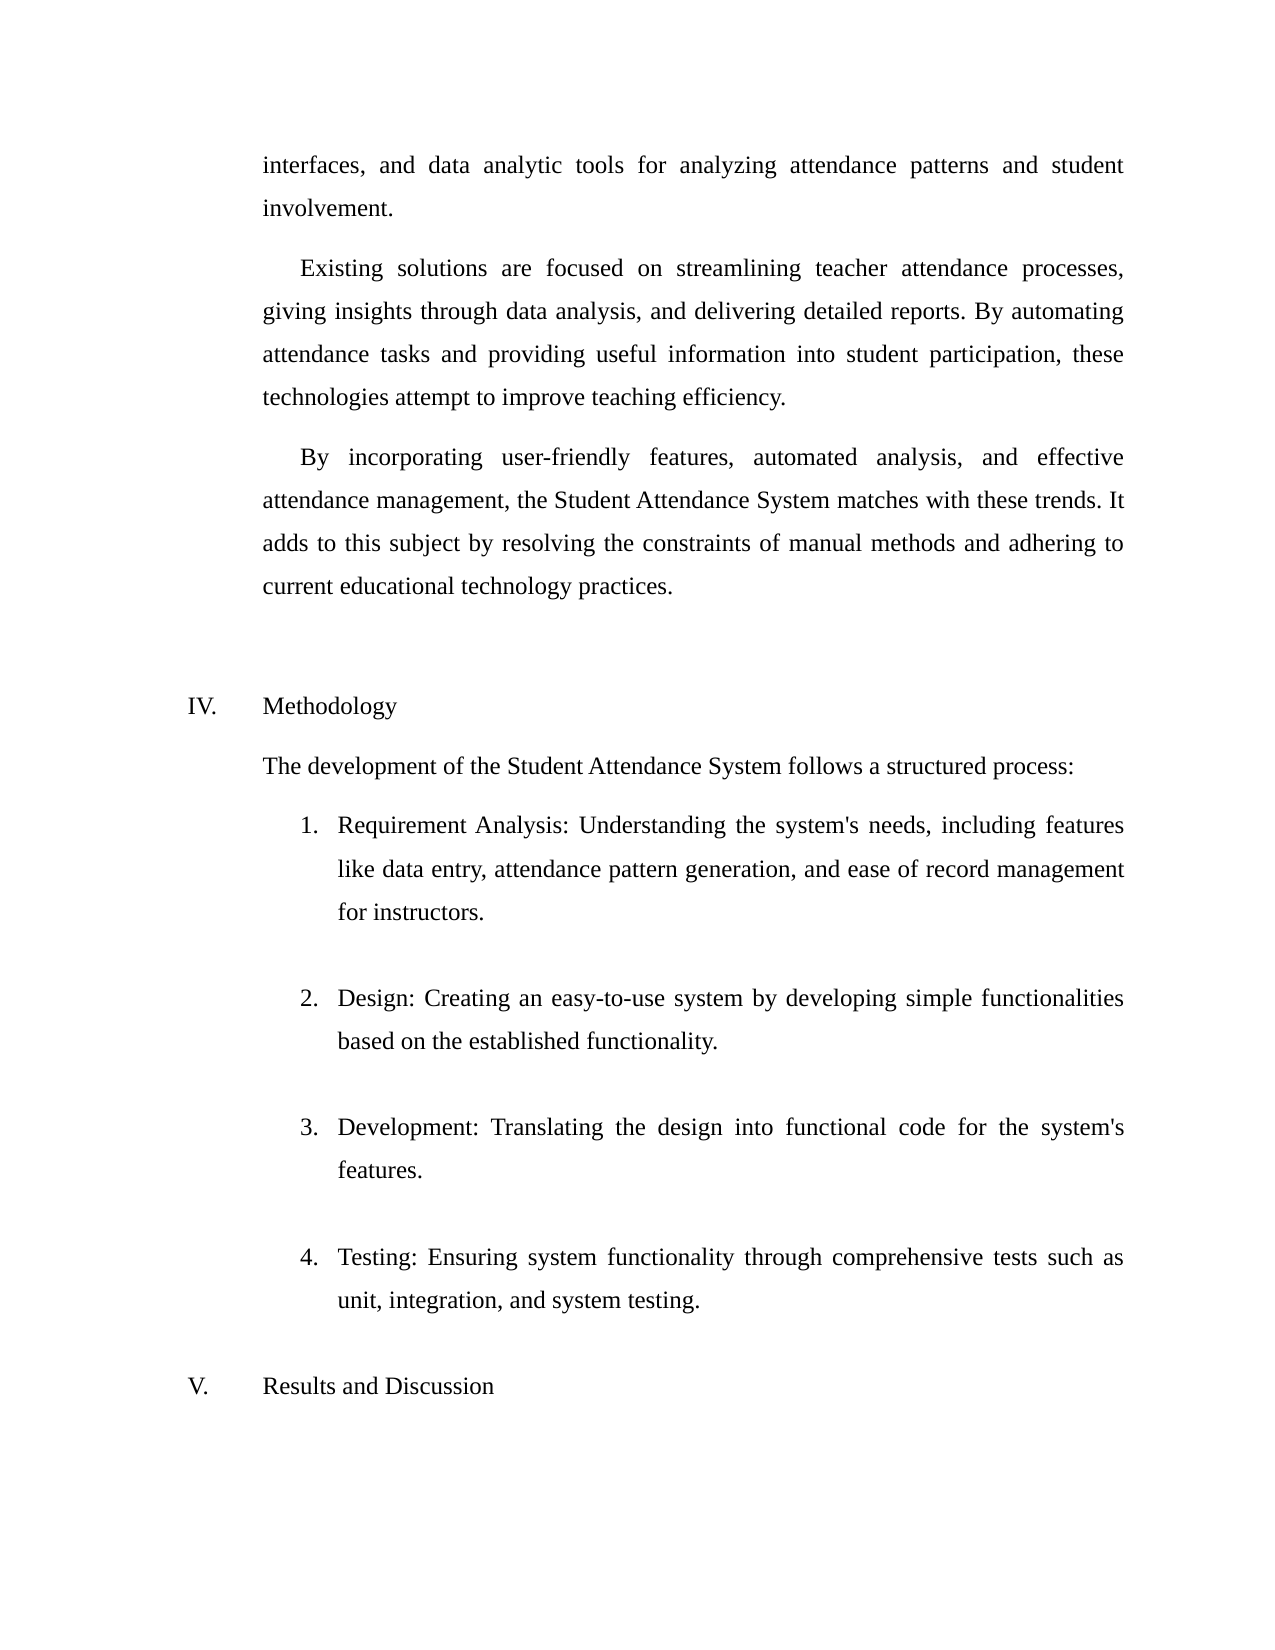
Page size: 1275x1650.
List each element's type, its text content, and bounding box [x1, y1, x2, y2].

list Results and Discussion [187, 1371, 1125, 1400]
list Testing: Ensuring system functionality through comprehensive tests such as unit, integration, and system testing. [300, 1242, 1125, 1314]
list Development: Translating the design into functional code for the system's features. [300, 1112, 1125, 1184]
text By incorporating user-friendly features, automated analysis, and effective attendance management, the Student Attendance System matches with these trends. It adds to this subject by resolving the constraints of manual methods and adhering to current educational technology practices. [262, 442, 1125, 600]
list Requirement Analysis: Understanding the system's needs, including features like data entry, attendance pattern generation, and ease of record management for instructors. [300, 811, 1125, 926]
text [262, 150, 1125, 222]
text Existing solutions are focused on streamlining teacher attendance processes, giving insights through data analysis, and delivering detailed reports. By automating attendance tasks and providing useful information into student participation, these technologies attempt to improve teaching efficiency. [262, 253, 1125, 411]
list Methodology [187, 691, 1125, 720]
list Design: Creating an easy-to-use system by developing simple functionalities based on the established functionality. [300, 983, 1125, 1055]
text The development of the Student Attendance System follows a structured process: [187, 751, 1125, 779]
